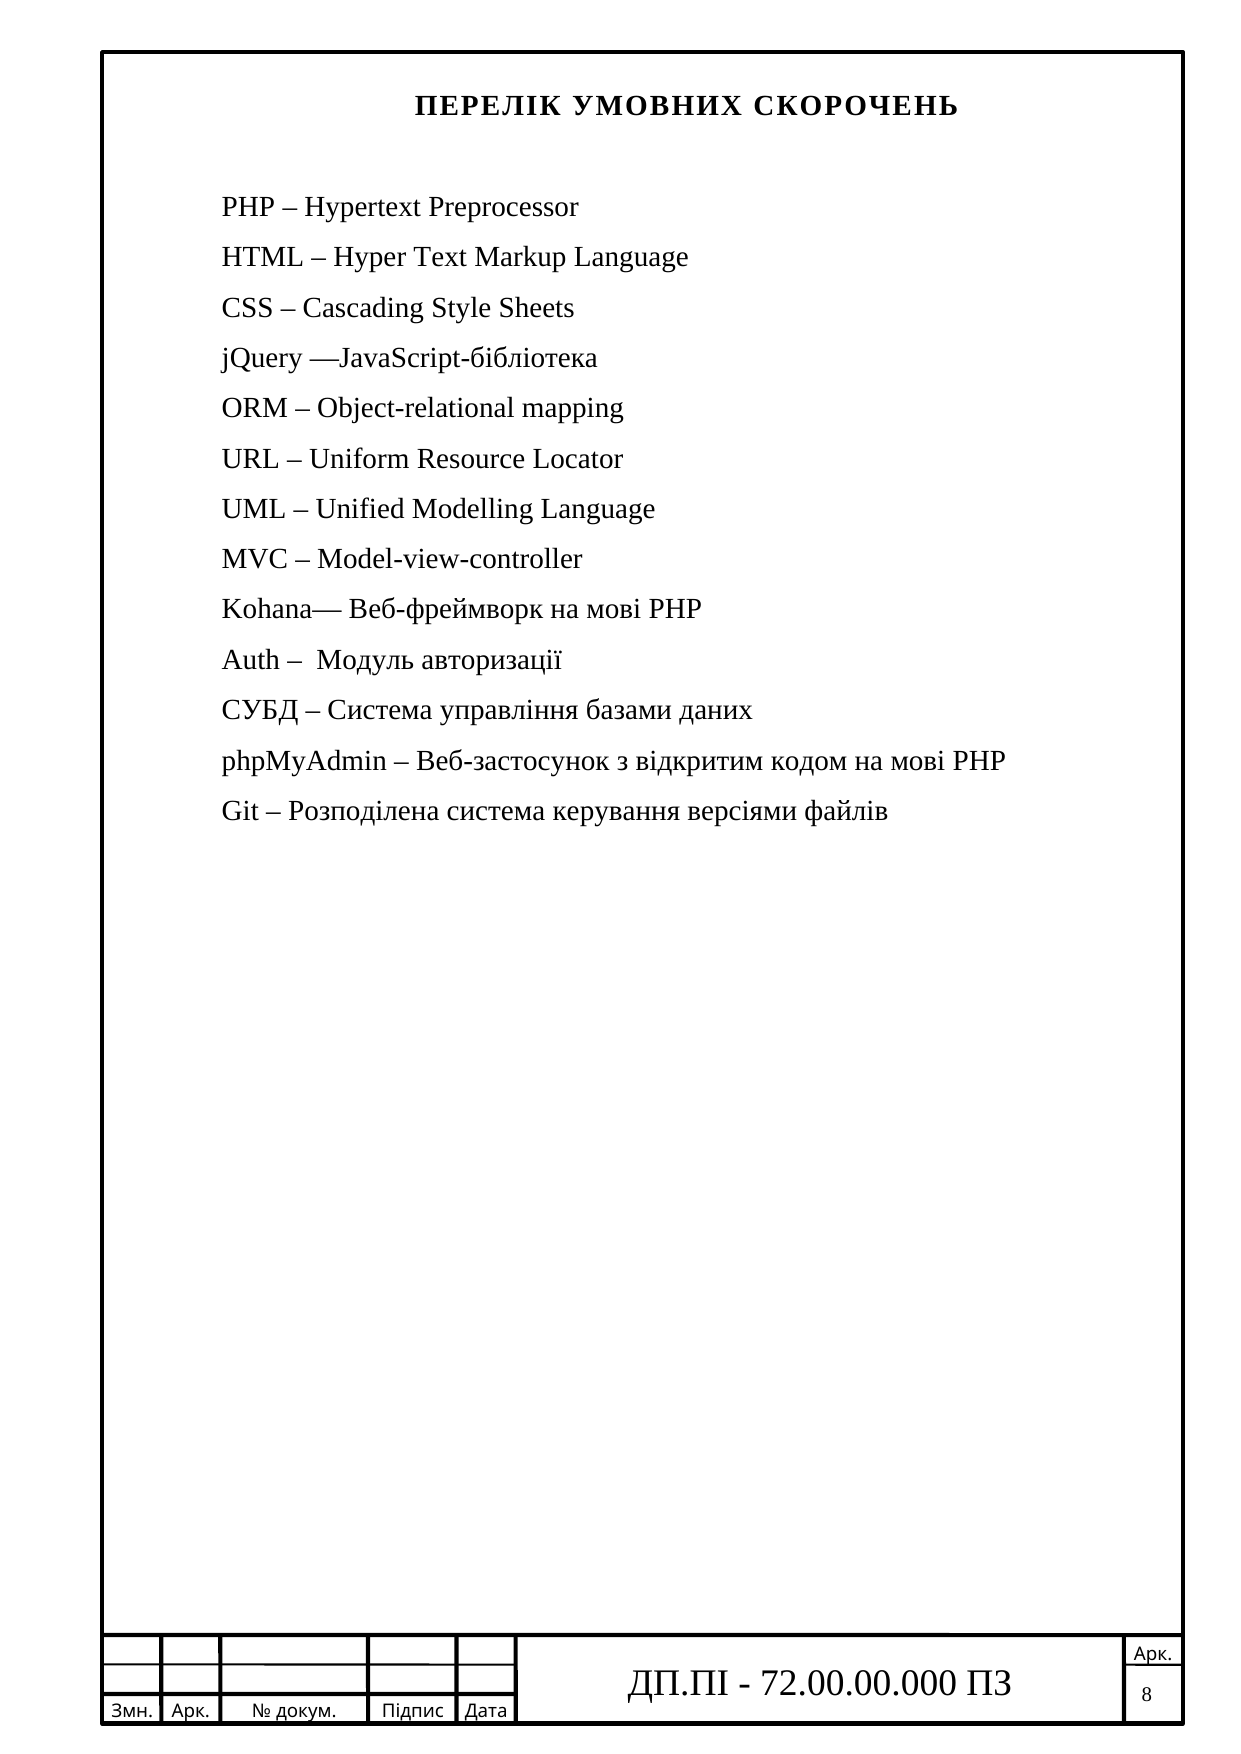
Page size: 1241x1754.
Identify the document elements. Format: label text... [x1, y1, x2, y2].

text MVC – Model-view-controller [148, 541, 1152, 575]
text CSS – Cascading Style Sheets [148, 290, 1152, 323]
text Git – Розподілена система керування версіями файлів [148, 793, 1152, 826]
text phpMyAdmin – Веб-застосунок з відкритим кодом на мові PHP [148, 743, 1152, 776]
text ORM – Object-relational mapping [148, 390, 1152, 424]
text ПЕРЕЛІК УМОВНИХ СКОРОЧЕНЬ [148, 88, 1152, 122]
text jQuery —JavaScript-бібліотека [148, 340, 1152, 374]
text Auth – Модуль авторизації [148, 642, 1152, 676]
text HTML – Hyper Text Markup Language [148, 239, 1152, 273]
text PHP – Hypertext Preprocessor [148, 189, 1152, 223]
text СУБД – Система управління базами даних [148, 692, 1152, 726]
text URL – Uniform Resource Locator [148, 441, 1152, 474]
text UML – Unified Modelling Language [148, 491, 1152, 524]
text Kohana— Веб-фреймворк на мові PHP [148, 592, 1152, 625]
